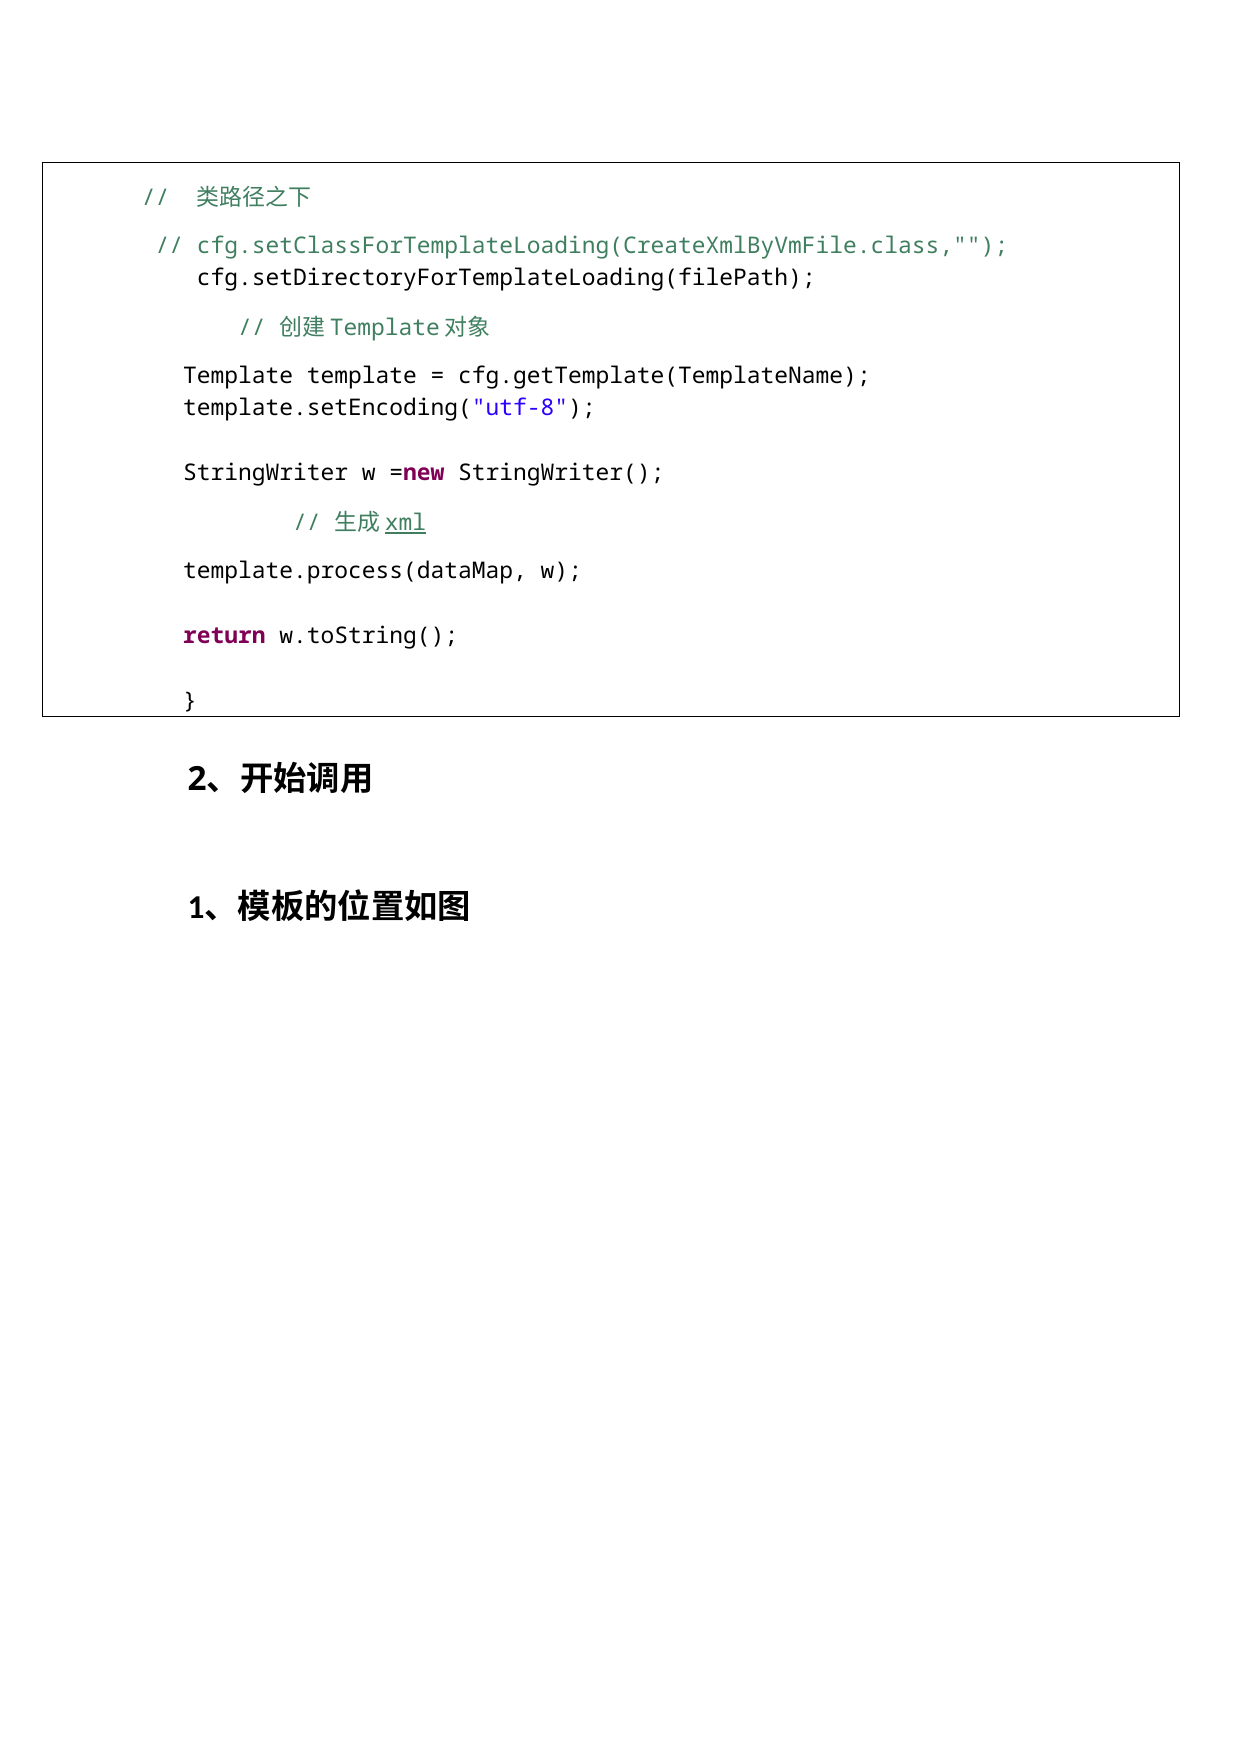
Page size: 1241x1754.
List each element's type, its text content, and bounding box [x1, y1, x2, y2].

subtitle 2、开始调用 [187, 744, 1053, 809]
subtitle 1、模板的位置如图 [187, 871, 1053, 936]
